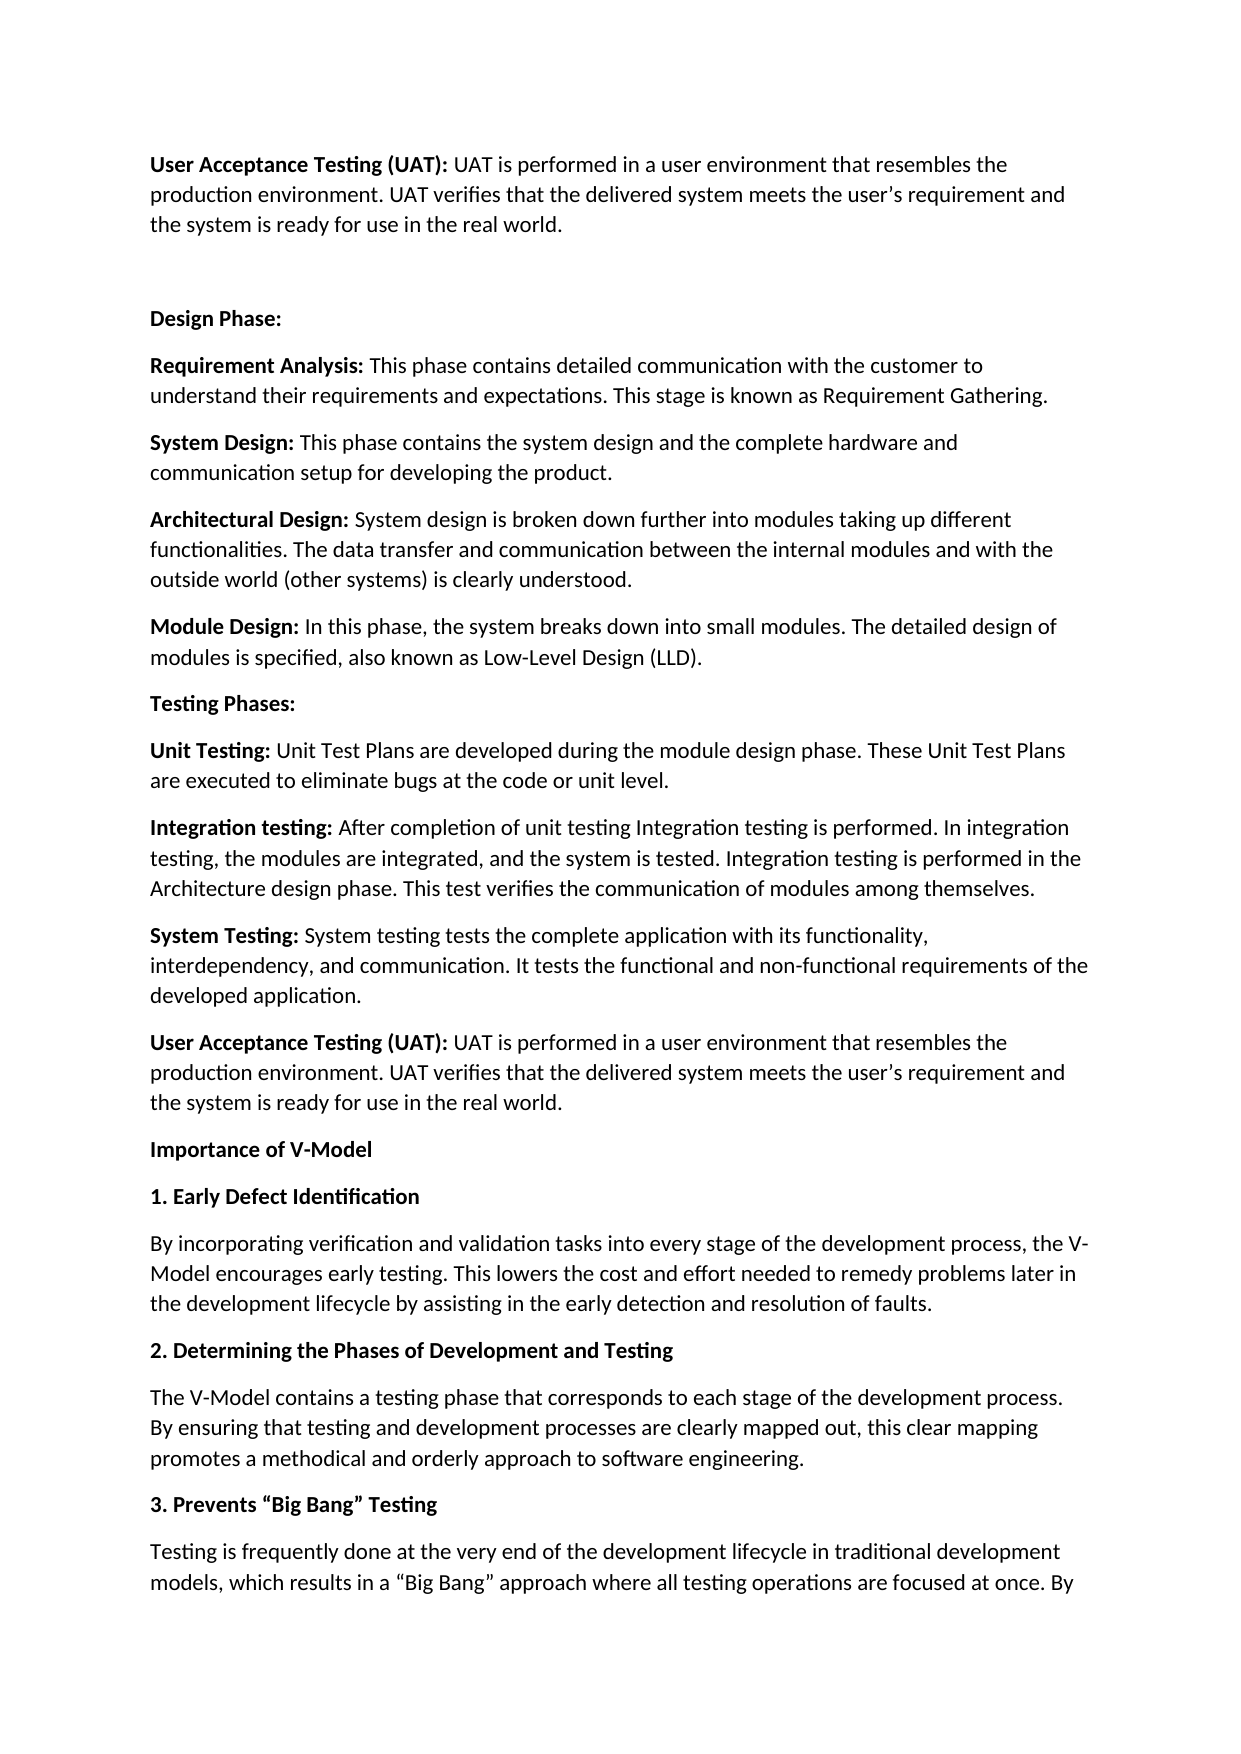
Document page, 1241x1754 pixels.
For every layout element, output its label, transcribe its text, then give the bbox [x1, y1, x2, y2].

text 2. Determining the Phases of Development and Testing [150, 1336, 1090, 1364]
text Module Design: In this phase, the system breaks down into small modules. The detailed design of modules is specified, also known as Low-Level Design (LLD). [150, 612, 1090, 671]
text Unit Testing: Unit Test Plans are developed during the module design phase. These Unit Test Plans are executed to eliminate bugs at the code or unit level. [150, 736, 1090, 795]
text User Acceptance Testing (UAT): UAT is performed in a user environment that resembles the production environment. UAT verifies that the delivered system meets the user’s requirement and the system is ready for use in the real world. [150, 150, 1090, 238]
text By incorporating verification and validation tasks into every stage of the development process, the V-Model encourages early testing. This lowers the cost and effort needed to remedy problems later in the development lifecycle by assisting in the early detection and resolution of faults. [150, 1229, 1090, 1318]
text The V-Model contains a testing phase that corresponds to each stage of the development process. By ensuring that testing and development processes are clearly mapped out, this clear mapping promotes a methodical and orderly approach to software engineering. [150, 1383, 1090, 1472]
text 3. Prevents “Big Bang” Testing [150, 1491, 1090, 1519]
text User Acceptance Testing (UAT): UAT is performed in a user environment that resembles the production environment. UAT verifies that the delivered system meets the user’s requirement and the system is ready for use in the real world. [150, 1028, 1090, 1117]
text Architectural Design: System design is broken down further into modules taking up different functionalities. The data transfer and communication between the internal modules and with the outside world (other systems) is clearly understood. [150, 505, 1090, 594]
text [150, 1537, 1090, 1596]
text 1. Early Defect Identification [150, 1182, 1090, 1210]
text System Testing: System testing tests the complete application with its functionality, interdependency, and communication. It tests the functional and non-functional requirements of the developed application. [150, 921, 1090, 1009]
text Requirement Analysis: This phase contains detailed communication with the customer to understand their requirements and expectations. This stage is known as Requirement Gathering. [150, 351, 1090, 409]
text Design Phase: [150, 304, 1090, 332]
text Testing Phases: [150, 689, 1090, 718]
text System Design: This phase contains the system design and the complete hardware and communication setup for developing the product. [150, 428, 1090, 486]
text Importance of V-Model [150, 1135, 1090, 1163]
text Integration testing: After completion of unit testing Integration testing is performed. In integration testing, the modules are integrated, and the system is tested. Integration testing is performed in the Architecture design phase. This test verifies the communication of modules among themselves. [150, 813, 1090, 902]
